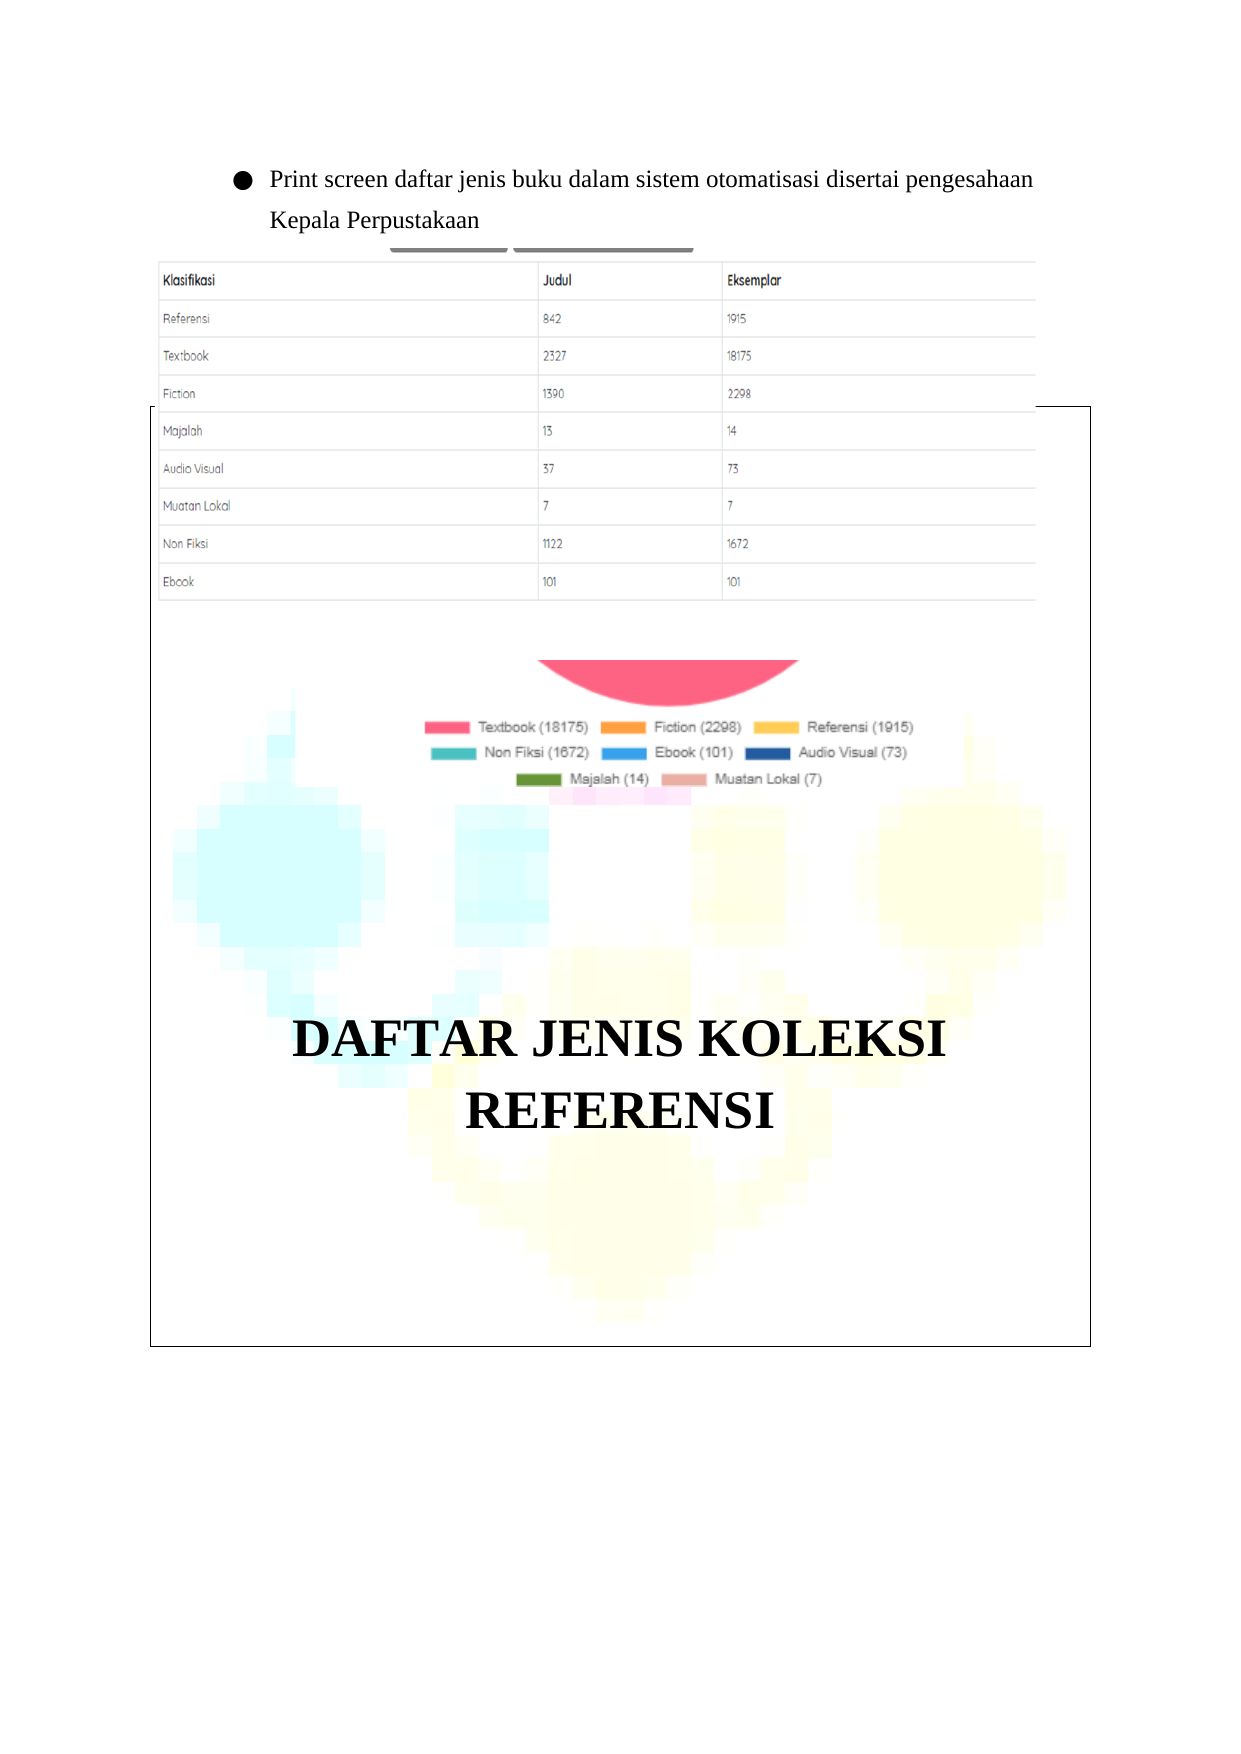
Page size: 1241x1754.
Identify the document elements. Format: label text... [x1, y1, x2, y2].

picture [154, 248, 1036, 787]
text DAFTAR JENIS KOLEKSI REFERENSI [150, 1006, 1090, 1140]
list Print screen daftar jenis buku dalam sistem otomatisasi disertai pengesahaan Kepala Perpustakaan [232, 150, 1090, 234]
